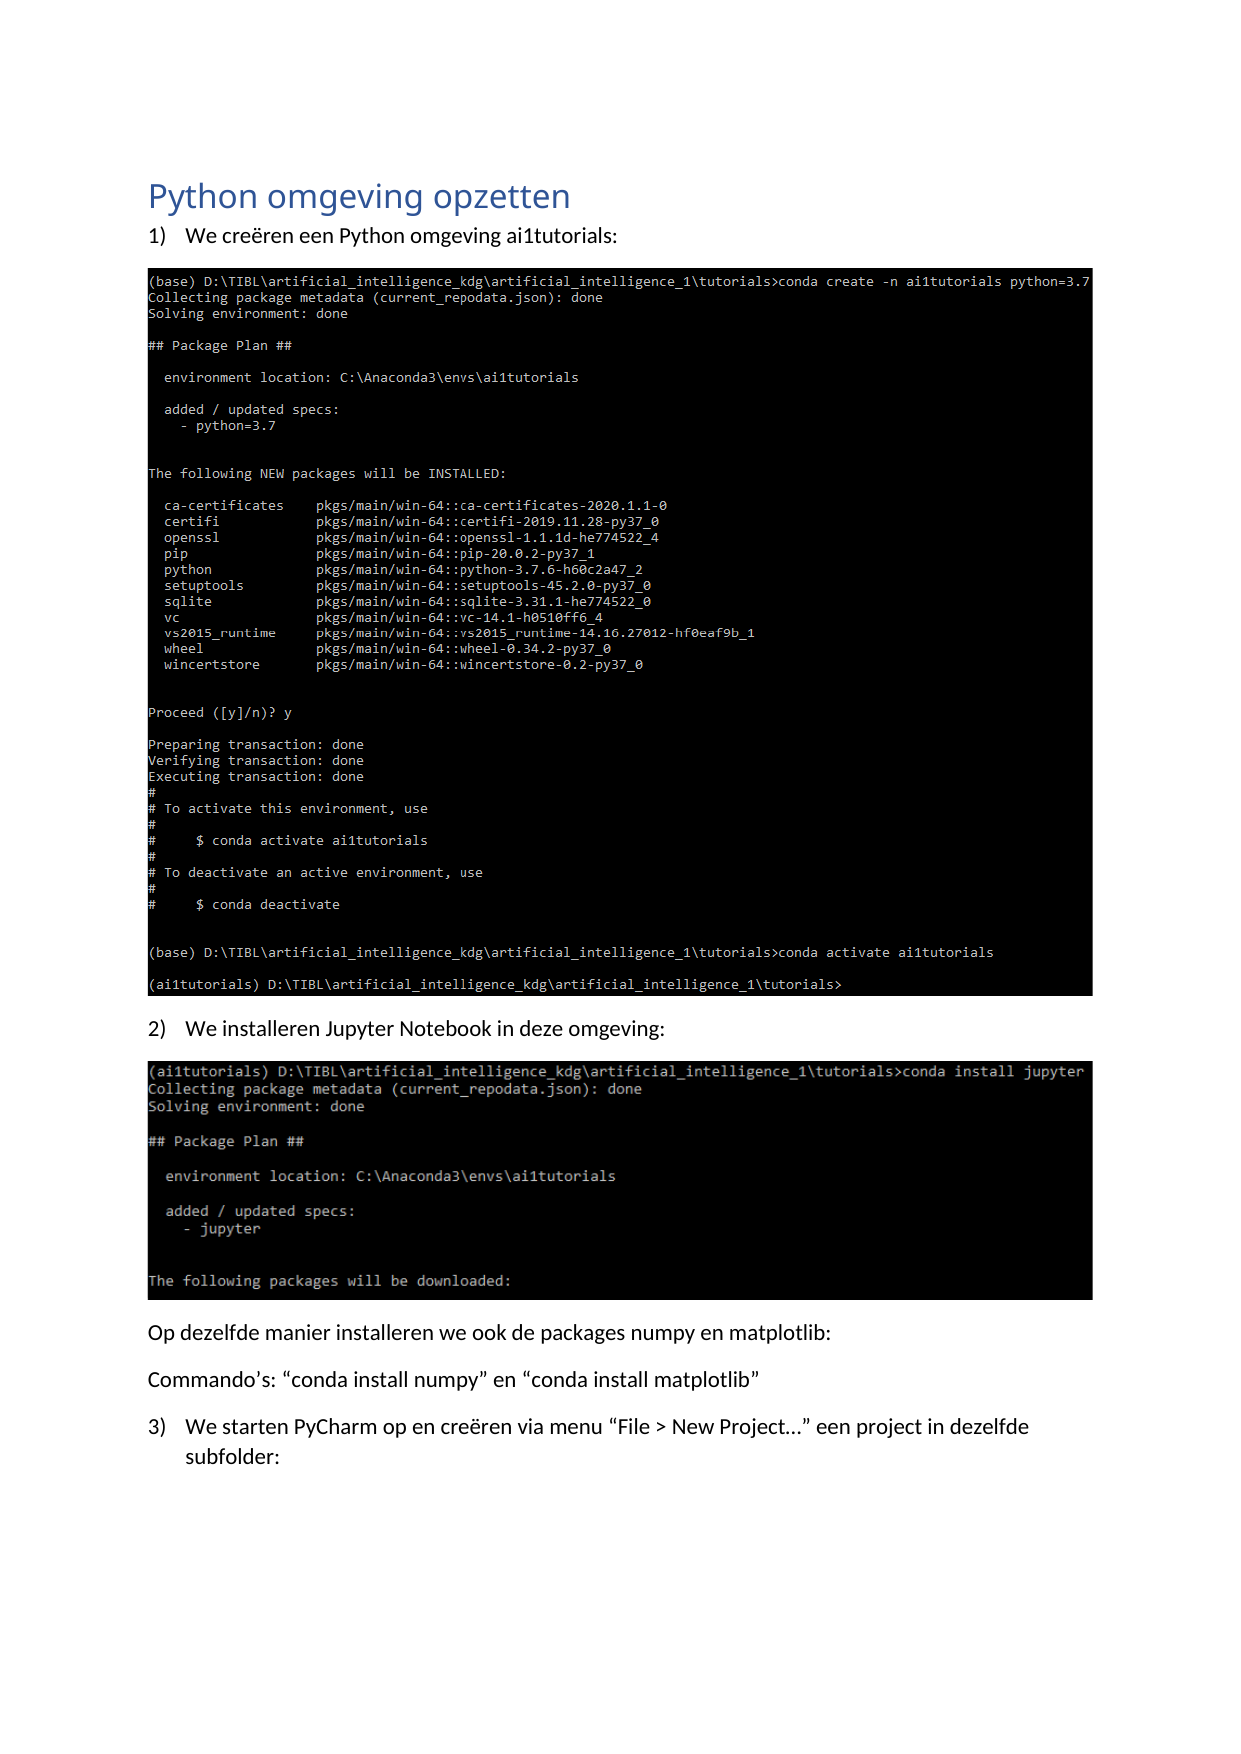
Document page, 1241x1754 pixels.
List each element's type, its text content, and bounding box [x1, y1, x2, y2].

list We creëren een Python omgeving ai1tutorials: [148, 222, 1093, 249]
list We installeren Jupyter Notebook in deze omgeving: [148, 1014, 1093, 1042]
picture [147, 268, 1093, 996]
picture [147, 1061, 1093, 1300]
list We starten PyCharm op en creëren via menu “File > New Project…” een project in dezelfde subfolder: [148, 1412, 1093, 1470]
subtitle Python omgeving opzetten [148, 173, 1093, 218]
text Op dezelfde manier installeren we ook de packages numpy en matplotlib: [148, 1318, 1093, 1346]
text Commando’s: “conda install numpy” en “conda install matplotlib” [148, 1365, 1093, 1393]
